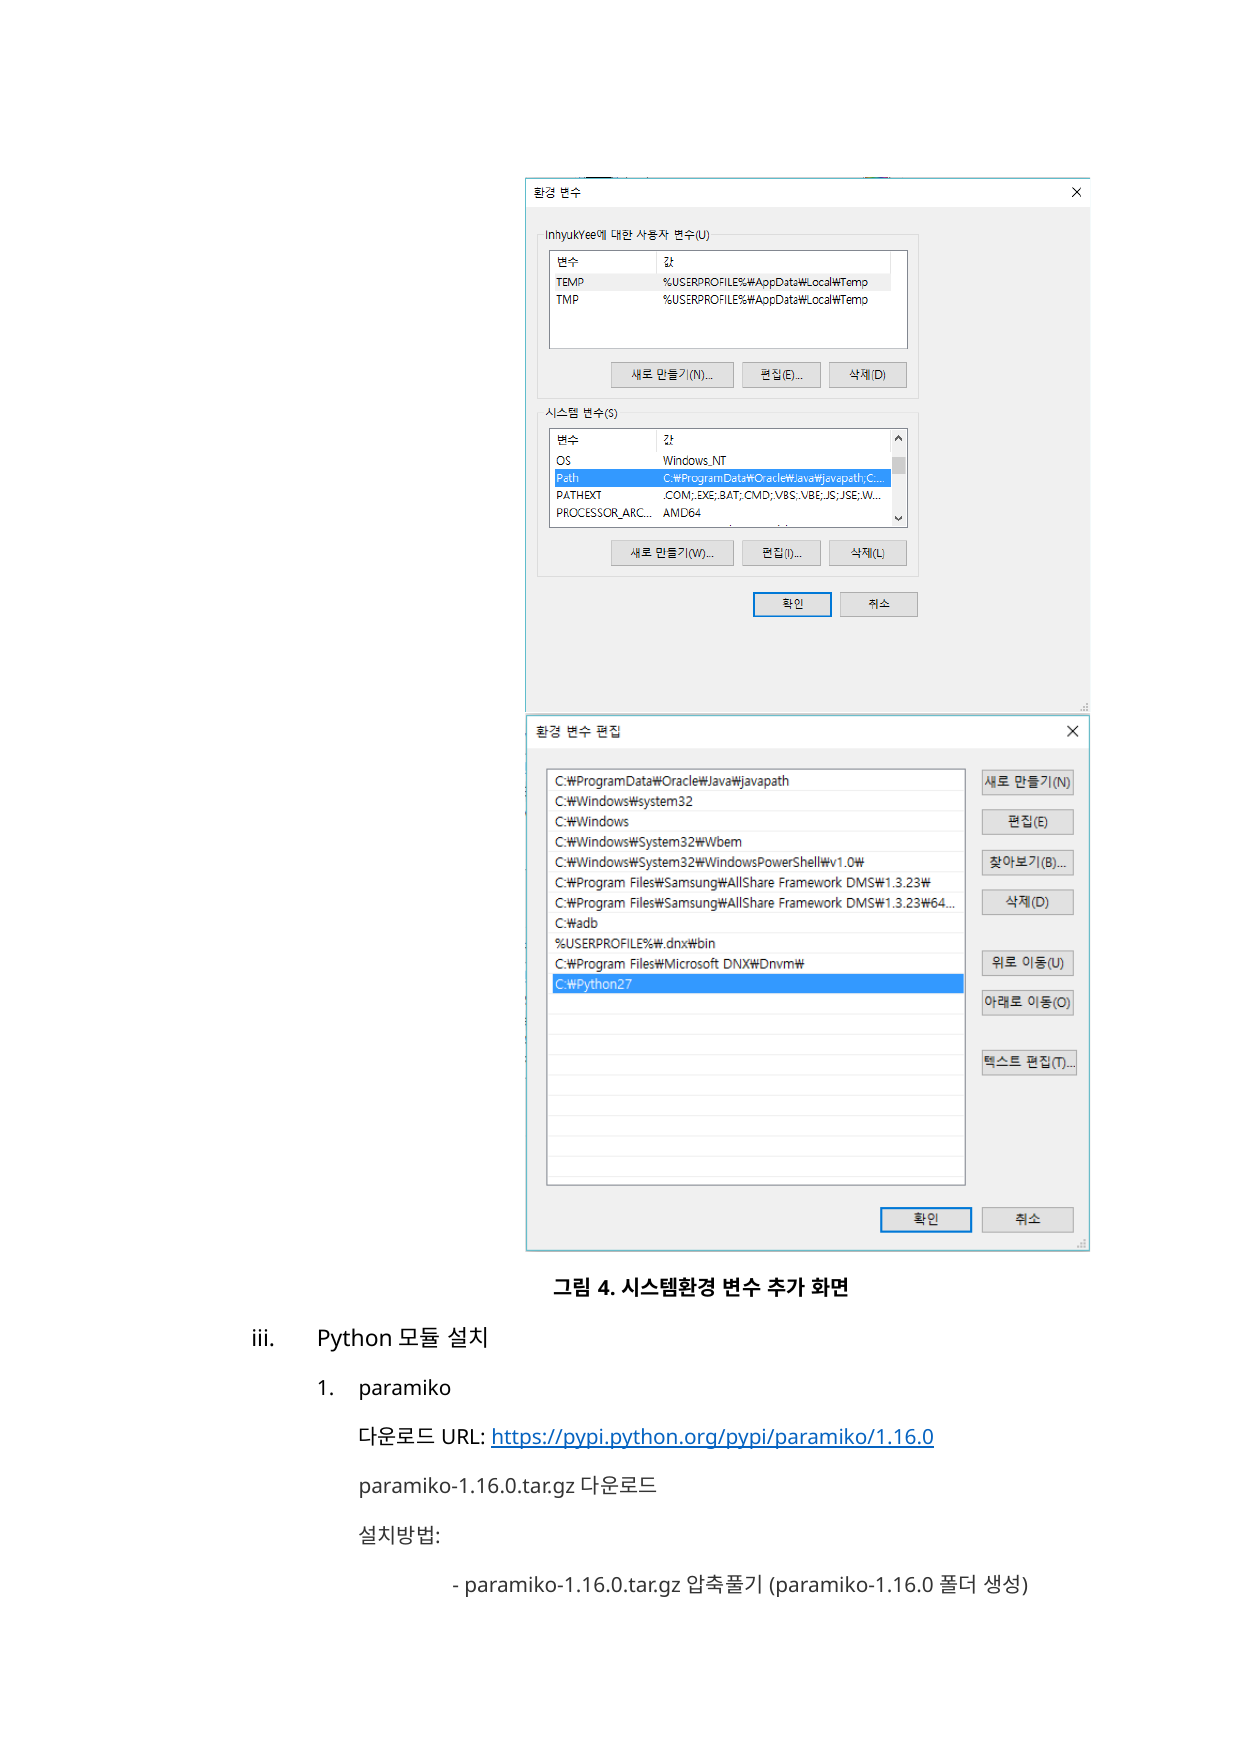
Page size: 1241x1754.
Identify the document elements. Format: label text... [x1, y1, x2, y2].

list - paramiko-1.16.0.tar.gz 압축풀기 (paramiko-1.16.0 폴더 생성) [358, 1568, 1090, 1598]
list 다운로드 URL: https://pypi.python.org/pypi/paramiko/1.16.0 [358, 1420, 1090, 1450]
list paramiko-1.16.0.tar.gz 다운로드 [358, 1469, 1090, 1500]
list Python 모듈 설치 [275, 1320, 1090, 1353]
list paramiko [317, 1373, 1090, 1401]
picture [525, 177, 1091, 712]
picture [525, 713, 1091, 1252]
list 설치방법: [358, 1519, 1090, 1549]
